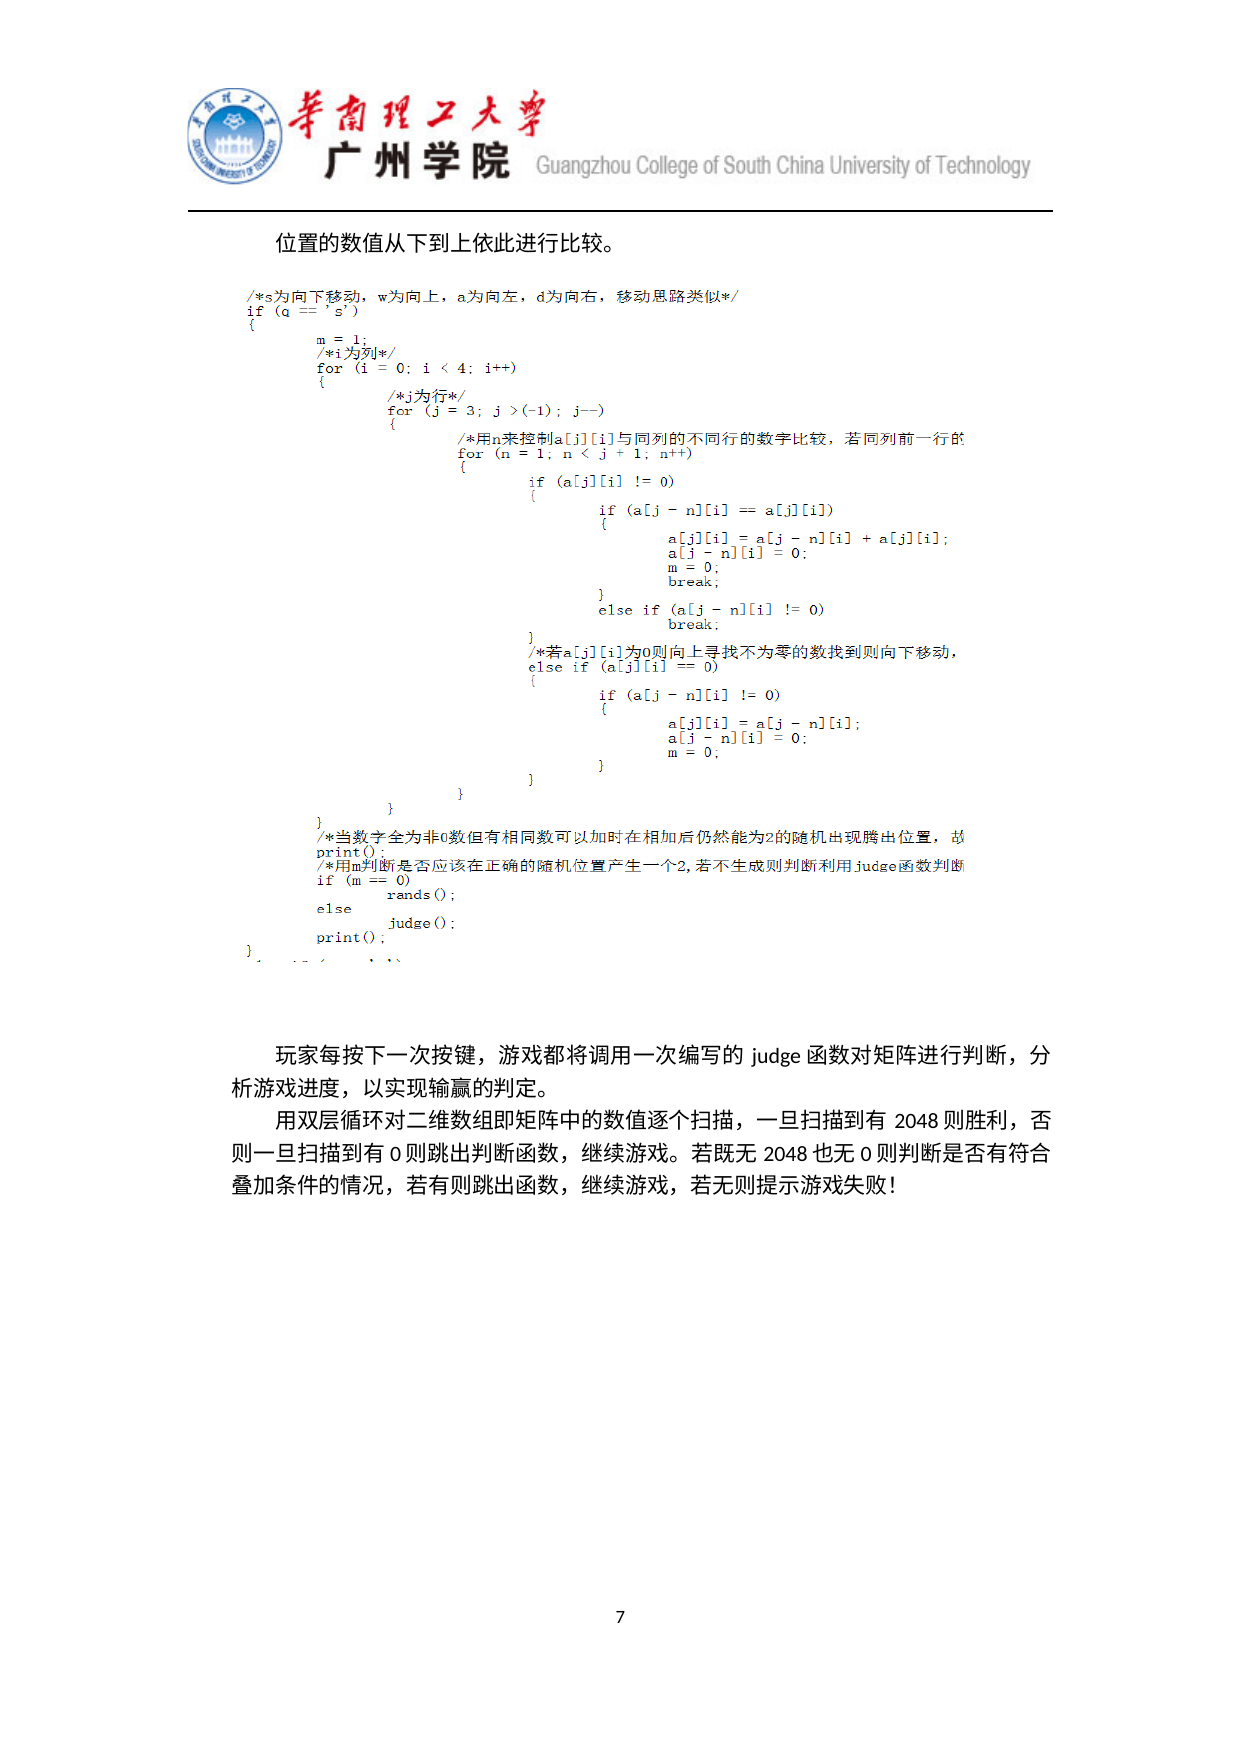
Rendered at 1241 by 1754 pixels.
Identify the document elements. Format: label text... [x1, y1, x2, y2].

text 通过三个for循环，最外层为控制列，第二层为 控制行，第三层是将某一个位置的数值从下到上依此进行比较。 [275, 226, 1053, 258]
picture [231, 290, 964, 962]
picture [187, 88, 1053, 186]
text 用双层循环对二维数组即矩阵中的数值逐个扫描，一旦扫描到有2048则胜利，否则一旦扫描到有0则跳出判断函数，继续游戏。若既无2048也无0则判断是否有符合叠加条件的情况，若有则跳出函数，继续游戏，若无则提示游戏失败！ [231, 1103, 1053, 1201]
text 玩家每按下一次按键，游戏都将调用一次编写的judge函数对矩阵进行判断，分析游戏进度，以实现输赢的判定。 [231, 1038, 1053, 1103]
